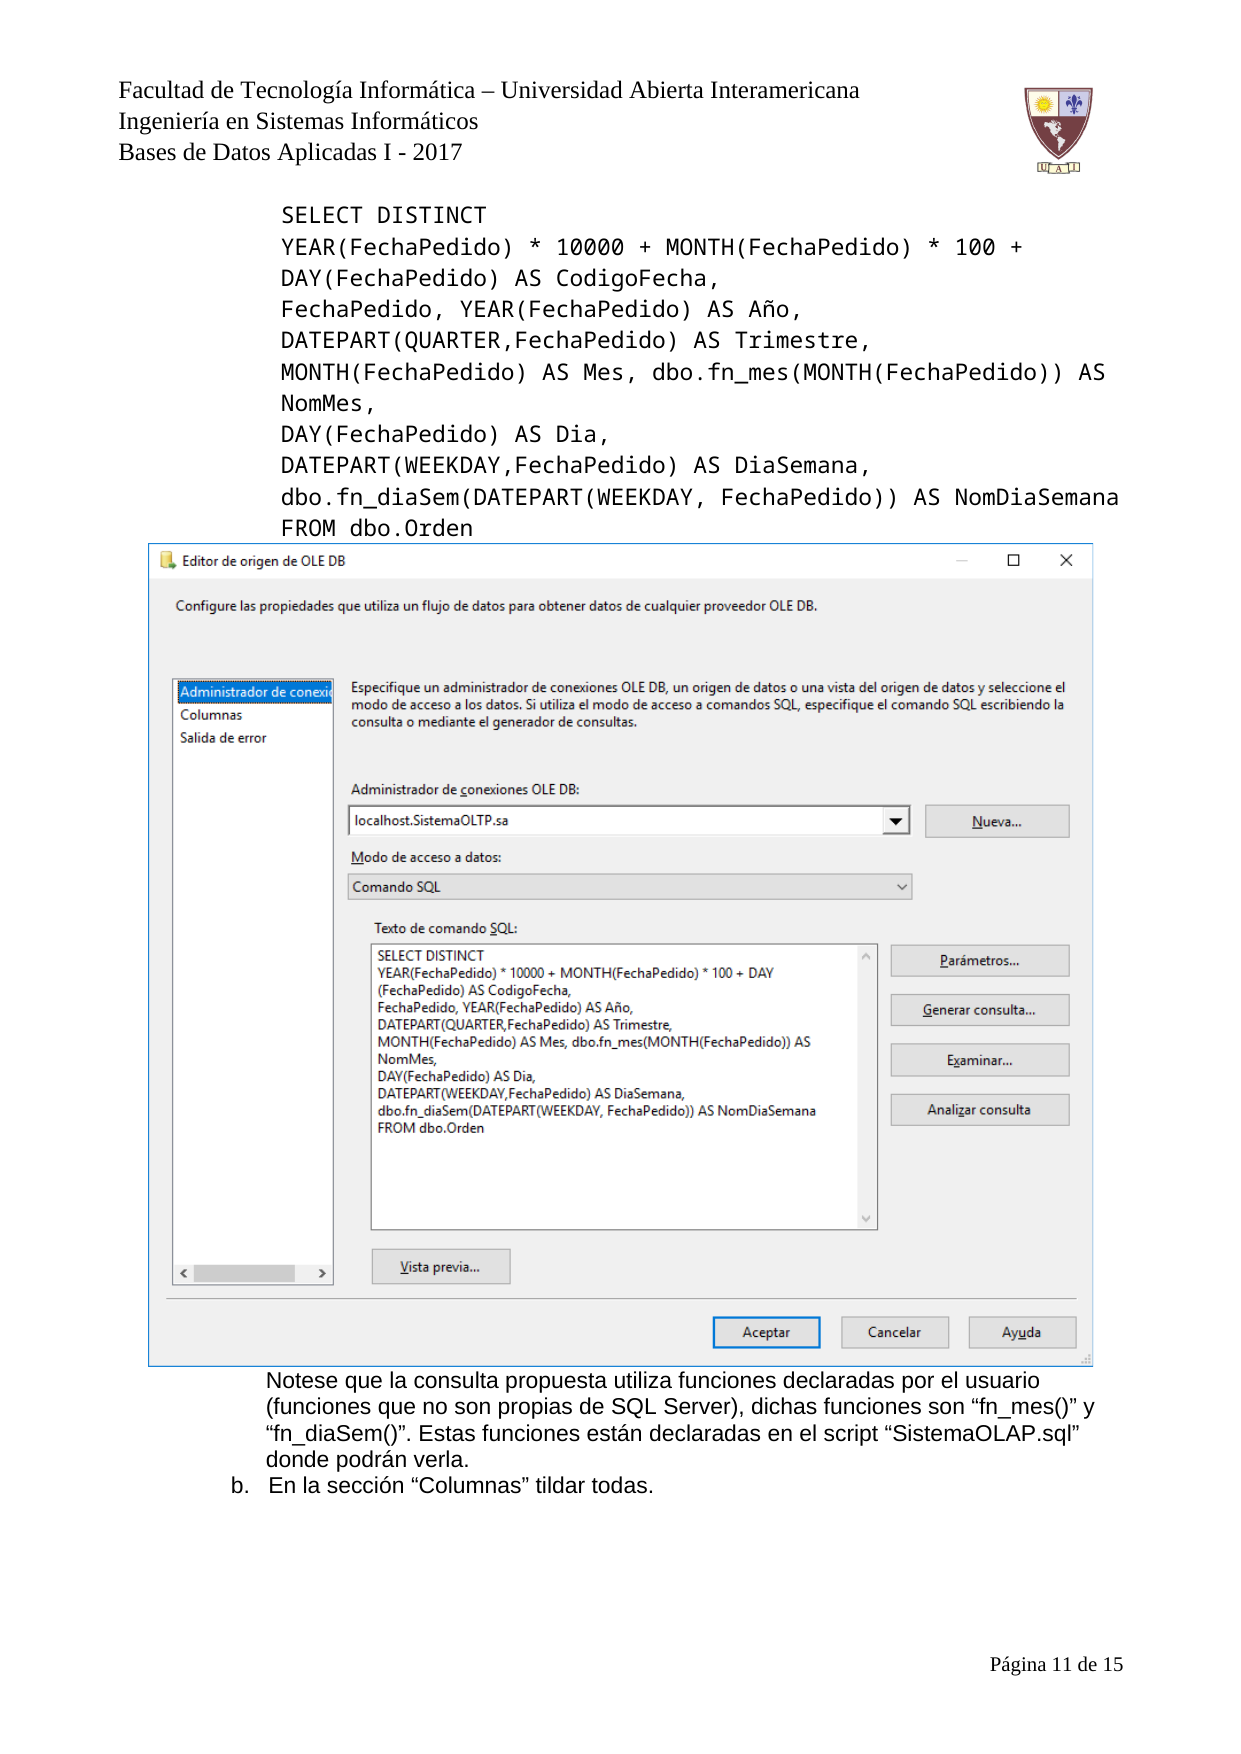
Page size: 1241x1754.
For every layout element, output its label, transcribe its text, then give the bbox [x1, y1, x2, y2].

list YEAR(FechaPedido) * 10000 + MONTH(FechaPedido) * 100 + DAY(FechaPedido) AS CodigoFecha, [281, 231, 1123, 293]
list MONTH(FechaPedido) AS Mes, dbo.fn_mes(MONTH(FechaPedido)) AS NomMes, [281, 356, 1123, 418]
list DATEPART(WEEKDAY,FechaPedido) AS DiaSemana, [281, 449, 1123, 481]
list DATEPART(QUARTER,FechaPedido) AS Trimestre, [281, 324, 1123, 356]
list SELECT DISTINCT [281, 199, 1123, 231]
list FROM dbo.Orden [281, 512, 1123, 543]
list Notese que la consulta propuesta utiliza funciones declaradas por el usuario (funciones que no son propias de SQL Server), dichas funciones son “fn_mes()” y “fn_diaSem()”. Estas funciones están declaradas en el script “SistemaOLAP.sql” donde podrán verla. [266, 1367, 1123, 1472]
list FechaPedido, YEAR(FechaPedido) AS Año, [281, 293, 1123, 324]
picture [1009, 81, 1109, 177]
list En la sección “Columnas” tildar todas. [231, 1472, 1123, 1499]
picture [148, 543, 1094, 1367]
list dbo.fn_diaSem(DATEPART(WEEKDAY, FechaPedido)) AS NomDiaSemana [281, 481, 1123, 512]
list DAY(FechaPedido) AS Dia, [281, 418, 1123, 449]
